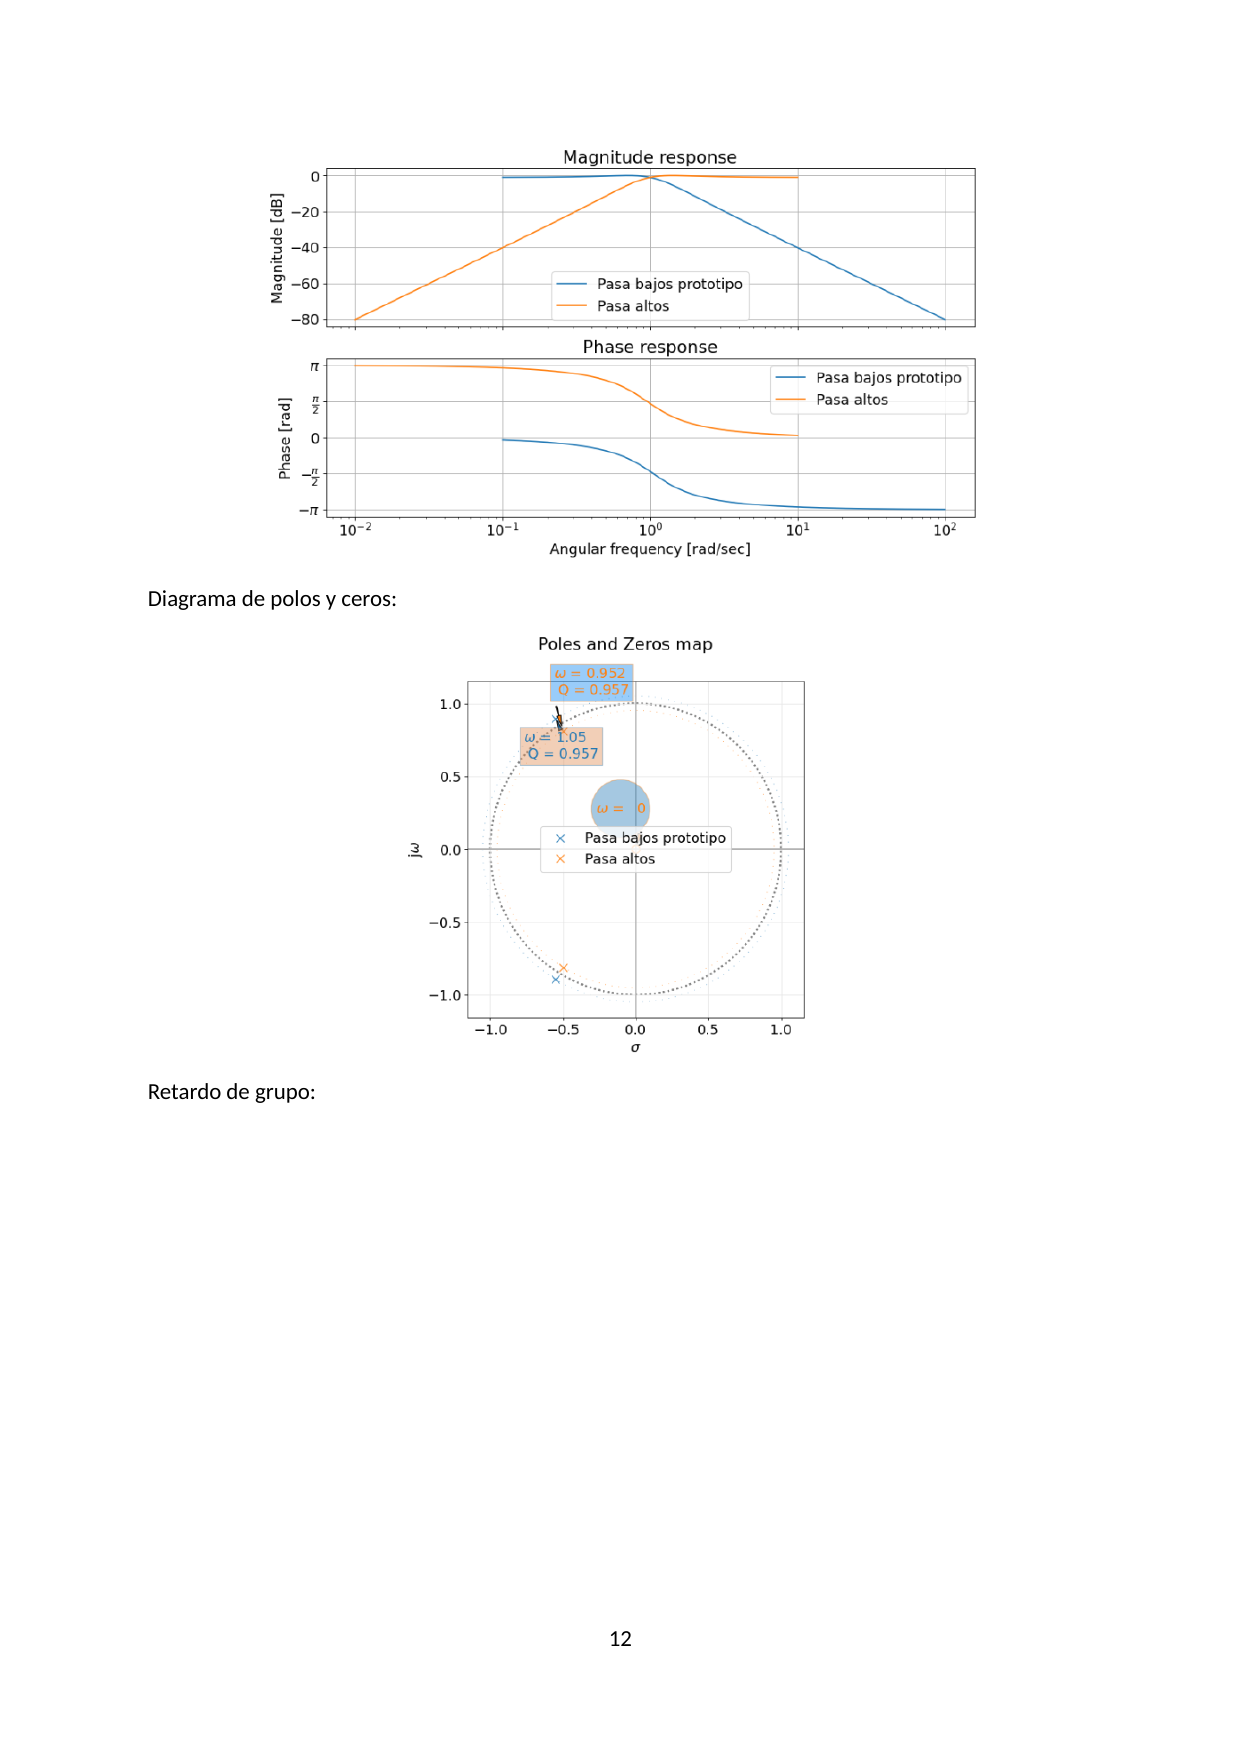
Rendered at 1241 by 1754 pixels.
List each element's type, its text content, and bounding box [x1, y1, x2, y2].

picture [391, 630, 849, 1059]
text Retardo de grupo: [148, 1077, 1092, 1106]
picture [252, 147, 988, 566]
text Diagrama de polos y ceros: [148, 584, 1092, 612]
